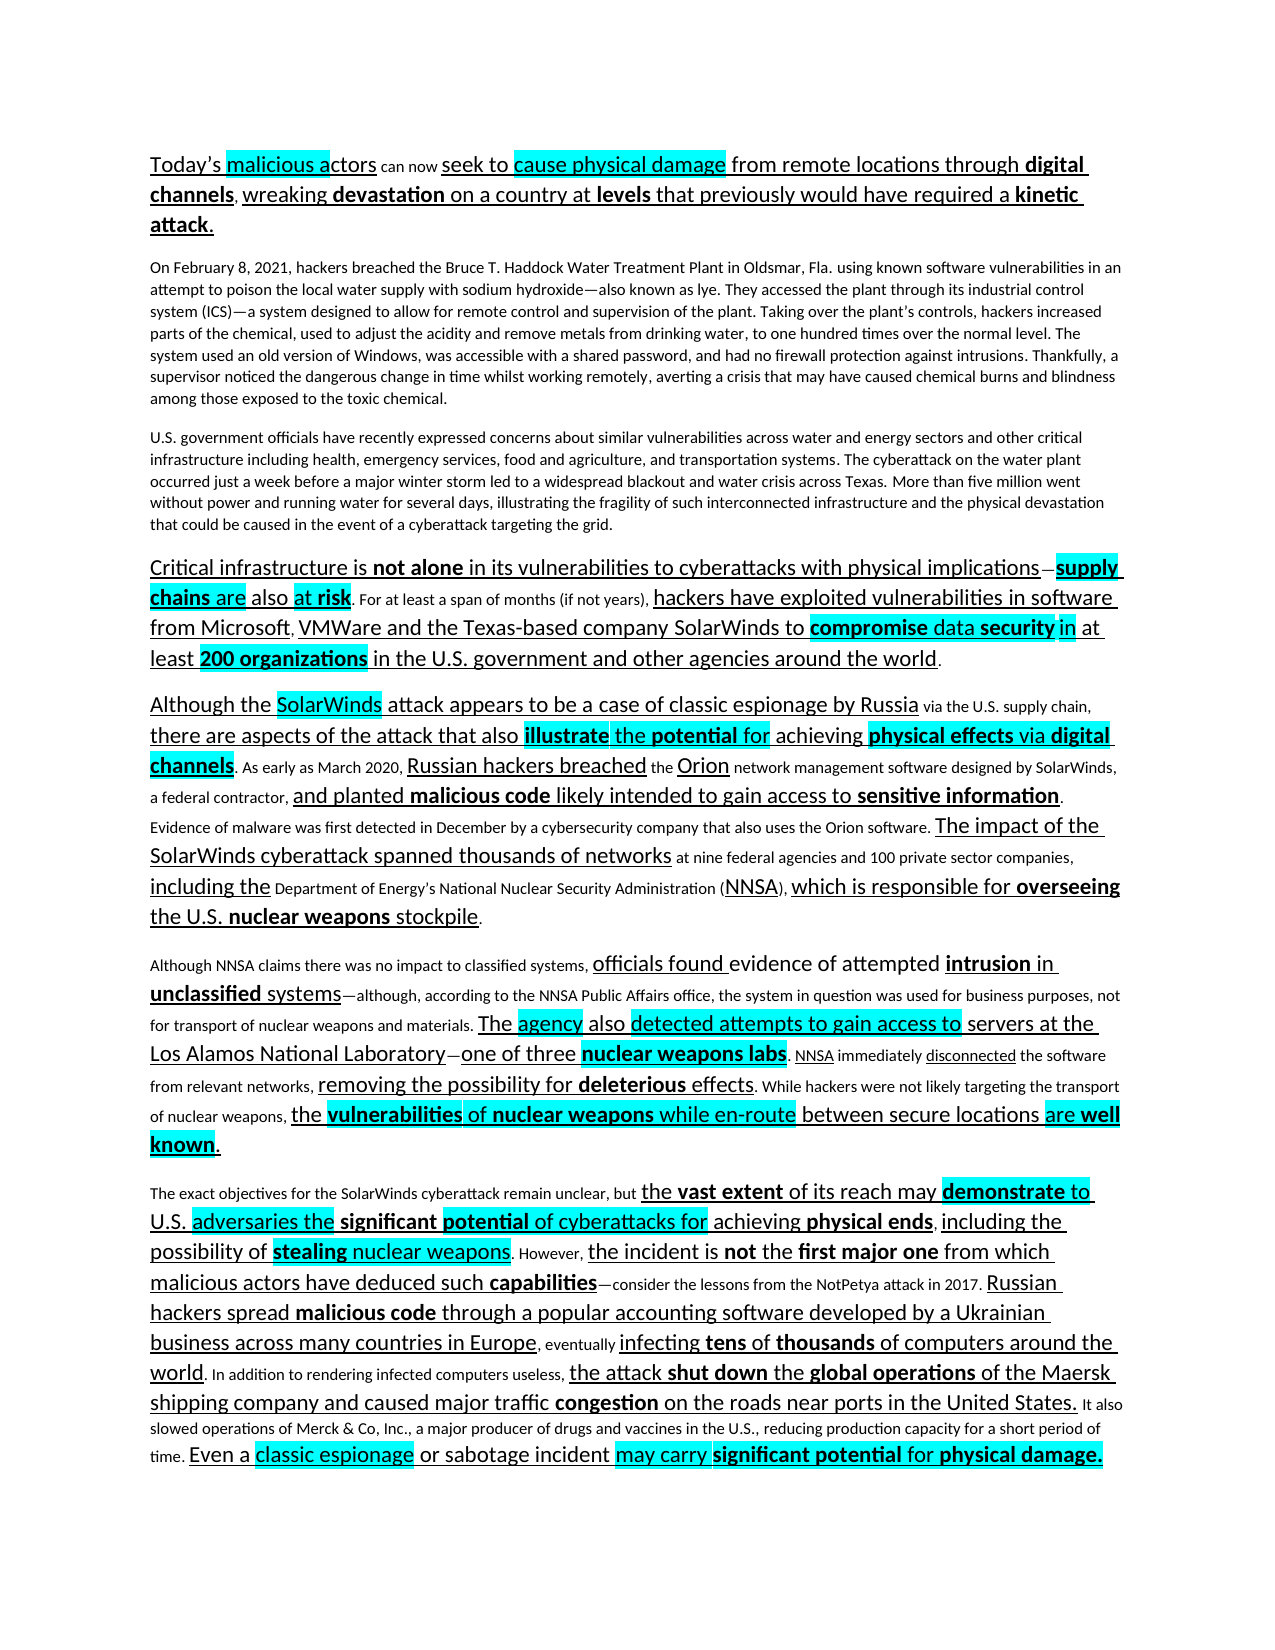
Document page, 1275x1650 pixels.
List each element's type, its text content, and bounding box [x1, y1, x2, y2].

text Critical infrastructure is not alone in its vulnerabilities to cyberattacks with physical implications—supply chains are also at risk. For at least a span of months (if not years), hackers have exploited vulnerabilities in software from Microsoft, VMWare and the Texas-based company SolarWinds to compromise data security in at least 200 organizations in the U.S. government and other agencies around the world. [150, 553, 1125, 672]
text U.S. government officials have recently expressed concerns about similar vulnerabilities across water and energy sectors and other critical infrastructure including health, emergency services, food and agriculture, and transportation systems. The cyberattack on the water plant occurred just a week before a major winter storm led to a widespread blackout and water crisis across Texas. More than five million went without power and running water for several days, illustrating the fragility of such interconnected infrastructure and the physical devastation that could be caused in the event of a cyberattack targeting the grid. [150, 427, 1125, 535]
text Today’s malicious actors can now seek to cause physical damage from remote locations through digital channels, wreaking devastation on a country at levels that previously would have required a kinetic attack. [150, 150, 1125, 238]
text The exact objectives for the SolarWinds cyberattack remain unclear, but the vast extent of its reach may demonstrate to U.S. adversaries the significant potential of cyberattacks for achieving physical ends, including the possibility of stealing nuclear weapons. However, the incident is not the first major one from which malicious actors have deduced such capabilities—consider the lessons from the NotPetya attack in 2017. Russian hackers spread malicious code through a popular accounting software developed by a Ukrainian business across many countries in Europe, eventually infecting tens of thousands of computers around the world. In addition to rendering infected computers useless, the attack shut down the global operations of the Maersk shipping company and caused major traffic congestion on the roads near ports in the United States. It also slowed operations of Merck & Co, Inc., a major producer of drugs and vaccines in the U.S., reducing production capacity for a short period of time. Even a classic espionage or sabotage incident may carry significant potential for physical damage. [150, 1177, 1125, 1469]
text Although NNSA claims there was no impact to classified systems, officials found evidence of attempted intrusion in unclassified systems—although, according to the NNSA Public Affairs office, the system in question was used for business purposes, not for transport of nuclear weapons and materials. The agency also detected attempts to gain access to servers at the Los Alamos National Laboratory—one of three nuclear weapons labs. NNSA immediately disconnected the software from relevant networks, removing the possibility for deleterious effects. While hackers were not likely targeting the transport of nuclear weapons, the vulnerabilities of nuclear weapons while en-route between secure locations are well known. [150, 949, 1125, 1158]
text Although the SolarWinds attack appears to be a case of classic espionage by Russia via the U.S. supply chain, there are aspects of the attack that also illustrate the potential for achieving physical effects via digital channels. As early as March 2020, Russian hackers breached the Orion network management software designed by SolarWinds, a federal contractor, and planted malicious code likely intended to gain access to sensitive information. Evidence of malware was first detected in December by a cybersecurity company that also uses the Orion software. The impact of the SolarWinds cyberattack spanned thousands of networks at nine federal agencies and 100 private sector companies, including the Department of Energy’s National Nuclear Security Administration (NNSA), which is responsible for overseeing the U.S. nuclear weapons stockpile. [150, 691, 1125, 930]
text On February 8, 2021, hackers breached the Bruce T. Haddock Water Treatment Plant in Oldsmar, Fla. using known software vulnerabilities in an attempt to poison the local water supply with sodium hydroxide—also known as lye. They accessed the plant through its industrial control system (ICS)—a system designed to allow for remote control and supervision of the plant. Taking over the plant’s controls, hackers increased parts of the chemical, used to adjust the acidity and remove metals from drinking water, to one hundred times over the normal level. The system used an old version of Windows, was accessible with a shared password, and had no firewall protection against intrusions. Thankfully, a supervisor noticed the dangerous change in time whilst working remotely, averting a crisis that may have caused chemical burns and blindness among those exposed to the toxic chemical. [150, 257, 1125, 409]
